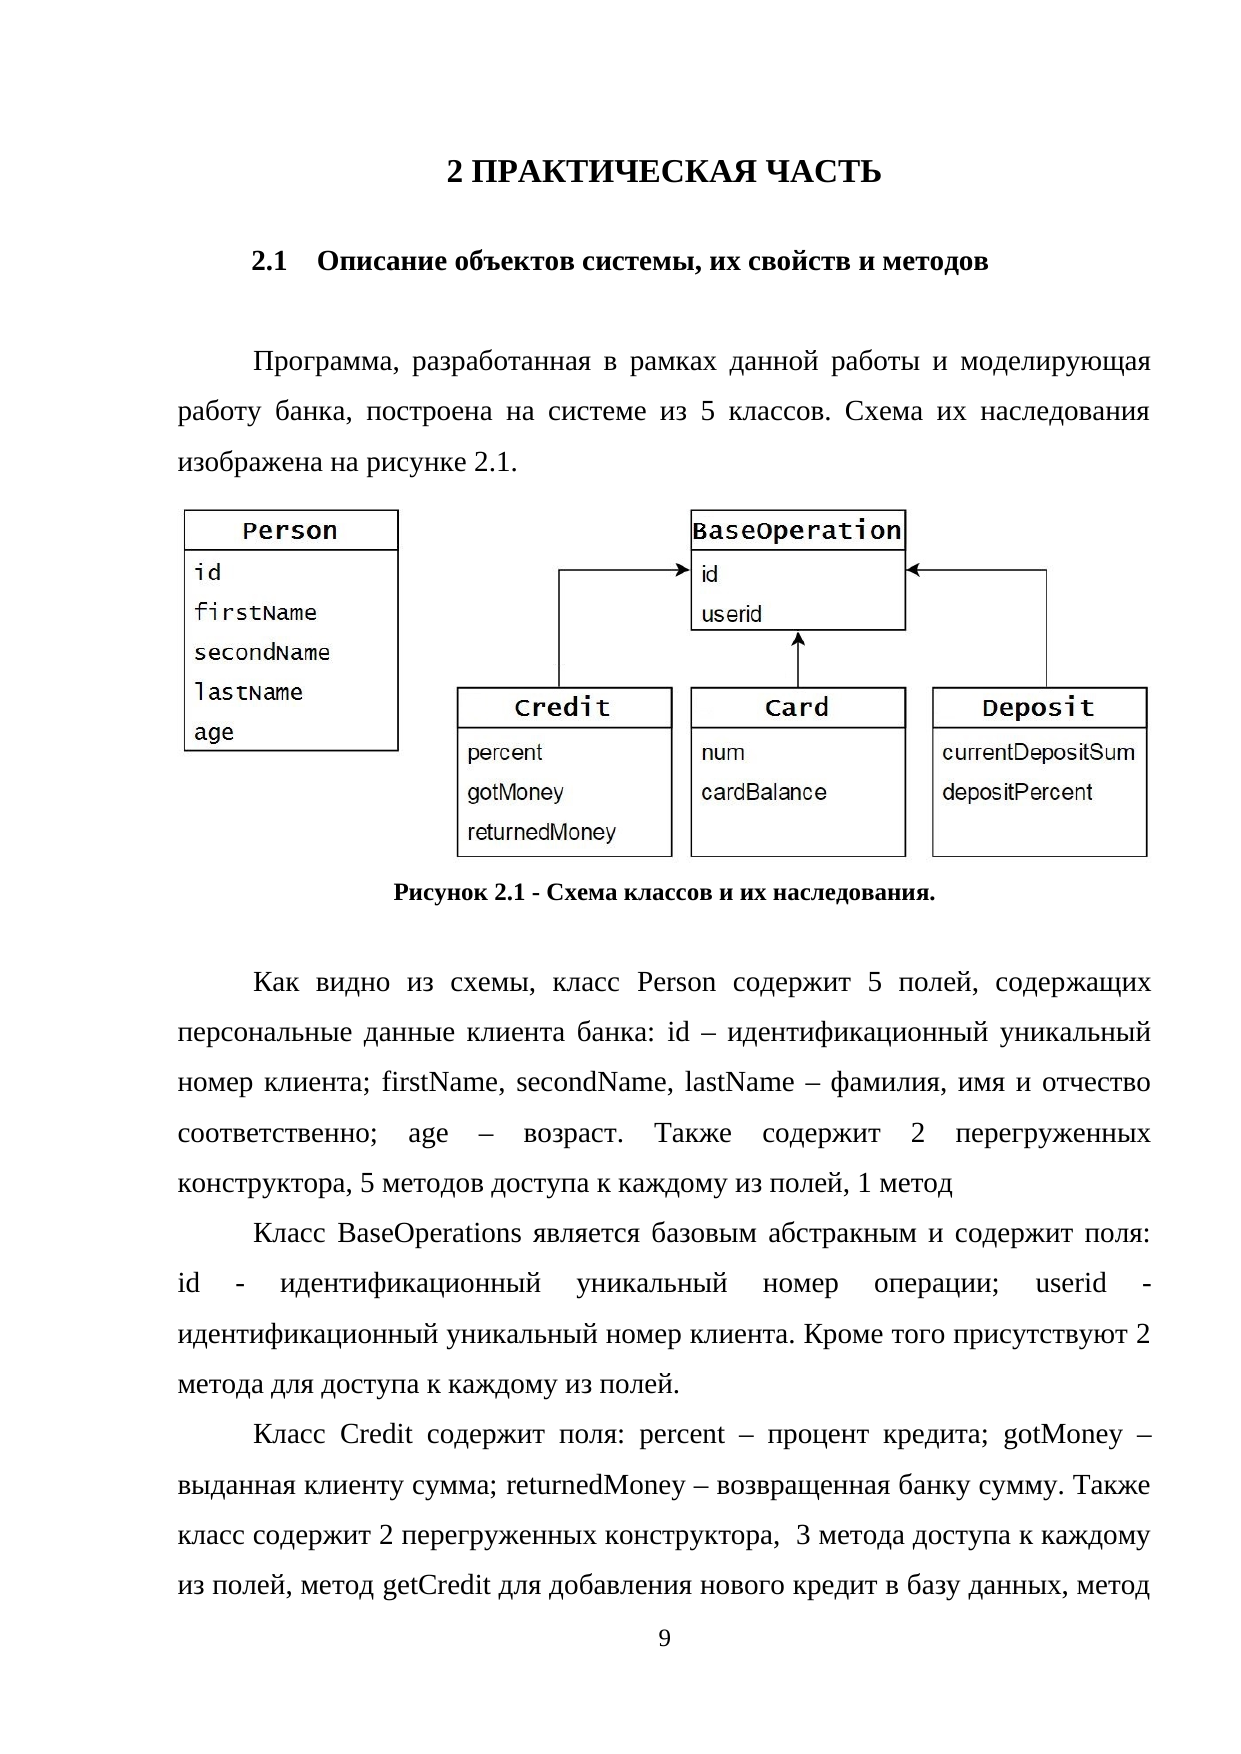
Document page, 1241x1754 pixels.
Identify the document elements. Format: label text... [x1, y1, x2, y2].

text Класс BaseOperations является базовым абстракным и содержит поля: id - идентификационный уникальный номер операции; userid - идентификационный уникальный номер клиента. Кроме того присутствуют 2 метода для доступа к каждому из полей. [177, 1215, 1152, 1400]
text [177, 1417, 1152, 1601]
text Программа, разработанная в рамках данной работы и моделирующая работу банка, построена на системе из 5 классов. Схема их наследования изображена на рисунке 2.1. [177, 343, 1152, 477]
text Как видно из схемы, класс Person содержит 5 полей, содержащих персональные данные клиента банка: id – идентификационный уникальный номер клиента; firstName, secondName, lastName – фамилия, имя и отчество соответственно; age – возраст. Также содержит 2 перегруженных конструктора, 5 методов доступа к каждому из полей, 1 метод [177, 964, 1152, 1198]
text 2 ПРАКТИЧЕСКАЯ ЧАСТЬ [177, 151, 1152, 189]
text Рисунок 2.1 - Схема классов и их наследования. [177, 877, 1152, 906]
picture [177, 494, 1152, 864]
text 2.1 Описание объектов системы, их свойств и методов [251, 192, 1152, 276]
